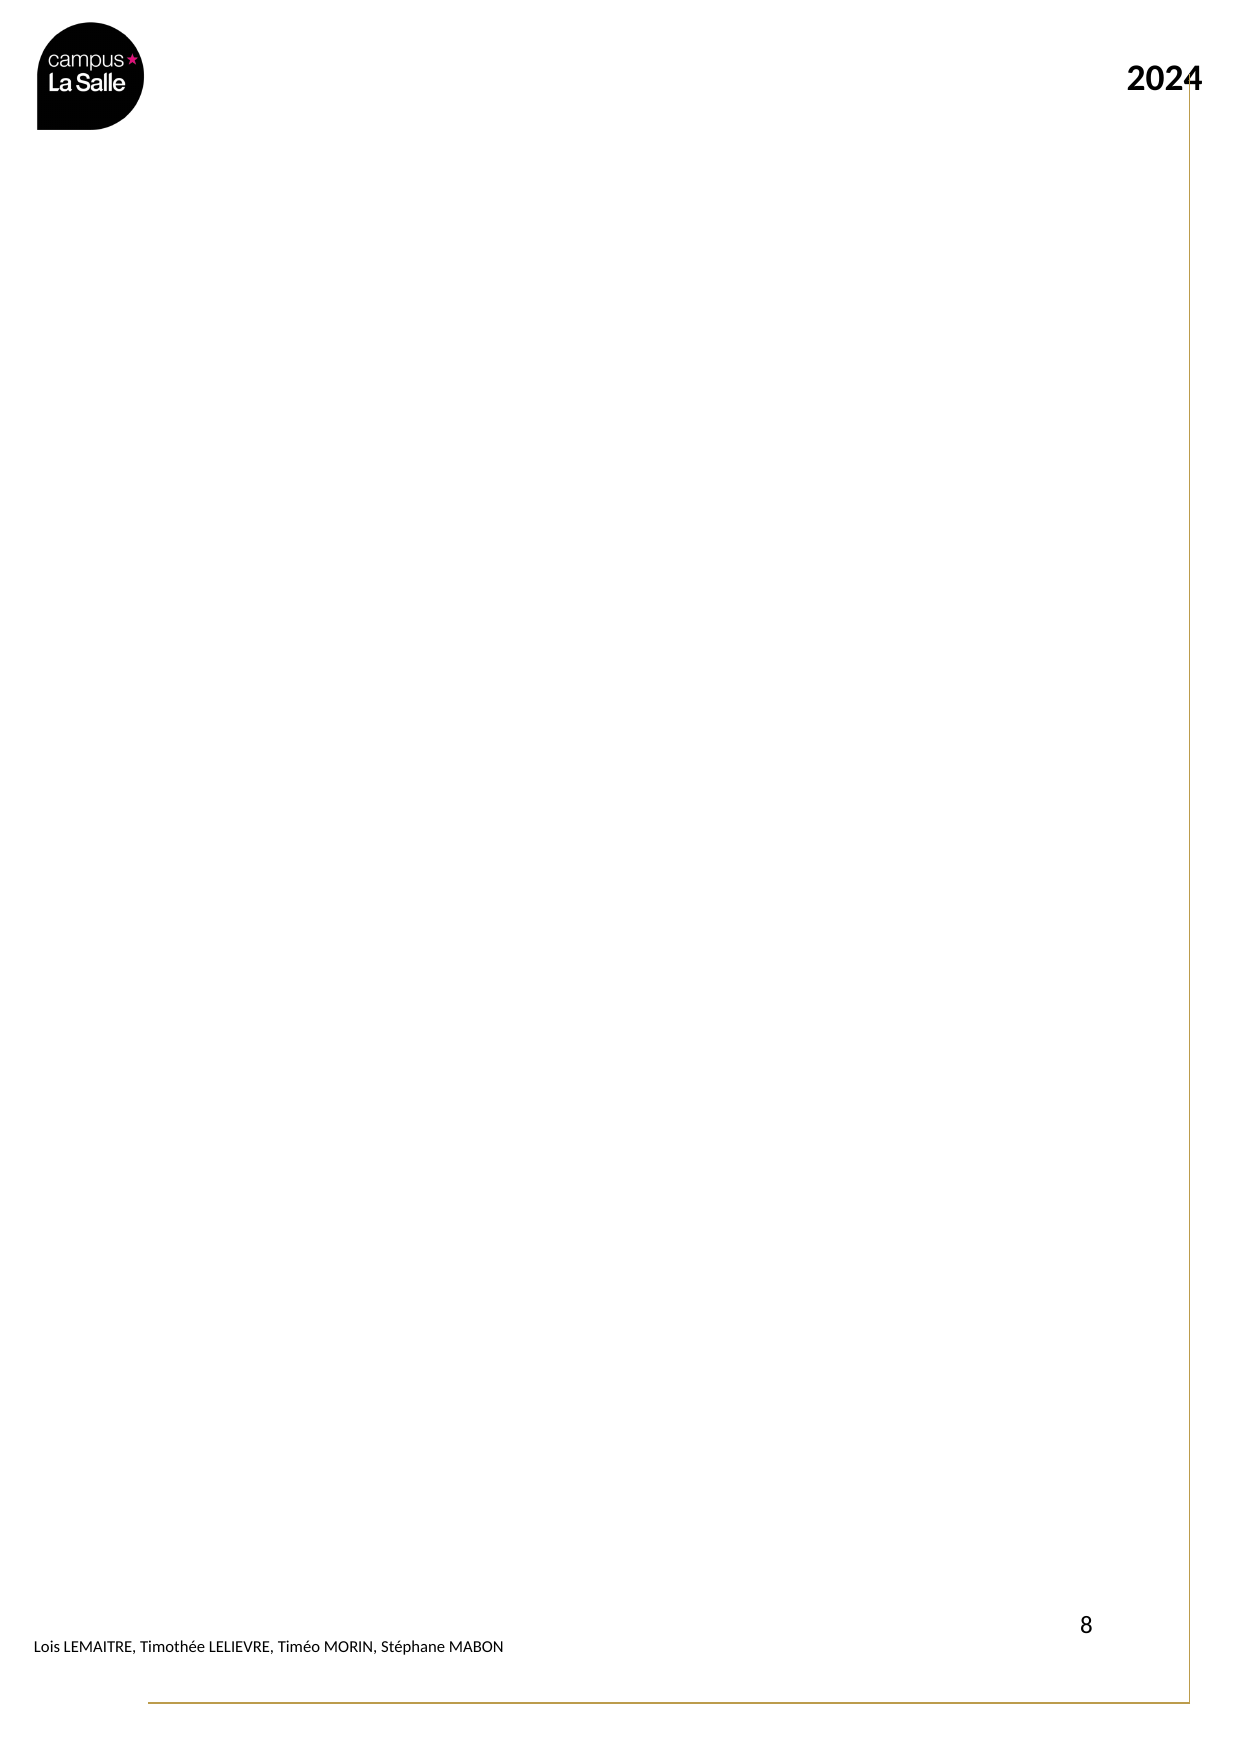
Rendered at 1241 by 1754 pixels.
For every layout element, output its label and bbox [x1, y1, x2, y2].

picture [31, 18, 149, 135]
